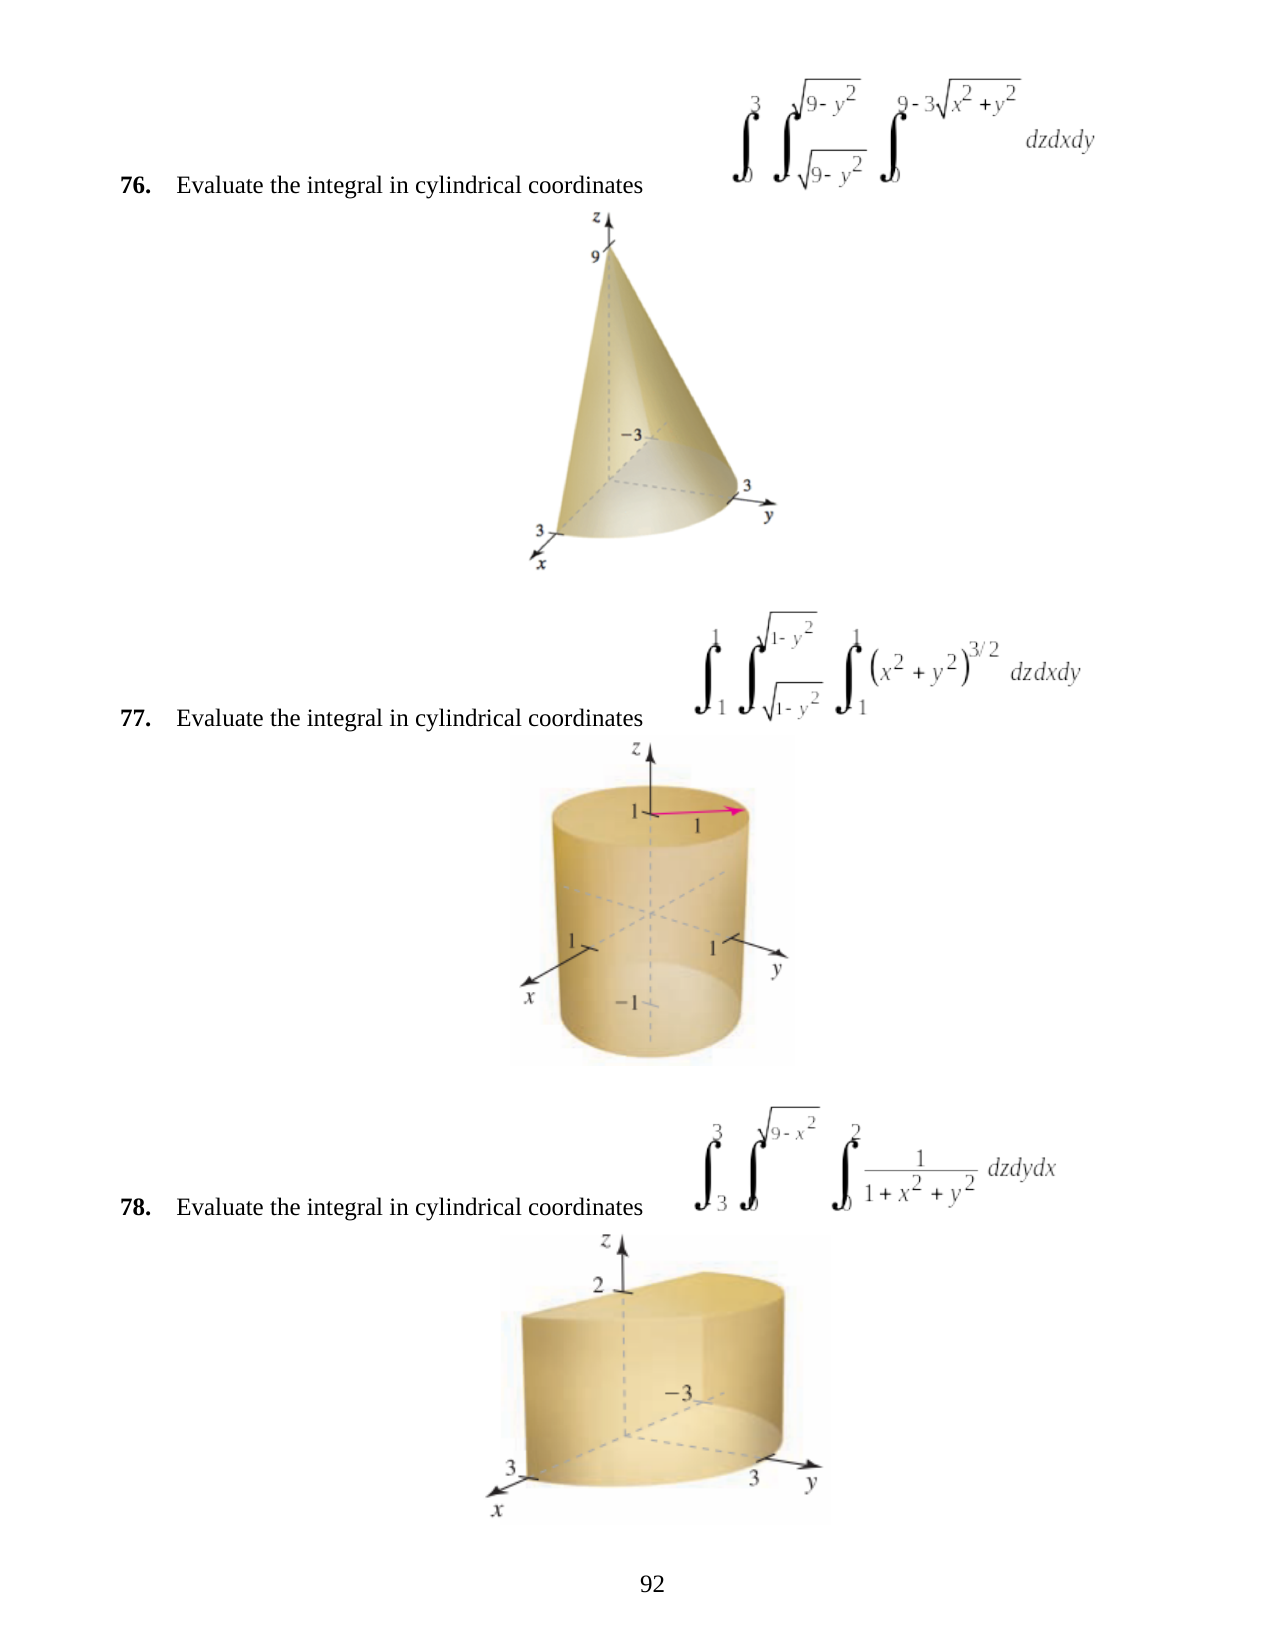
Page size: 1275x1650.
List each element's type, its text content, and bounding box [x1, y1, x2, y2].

list Evaluate the integral in cylindrical coordinates [120, 1103, 1185, 1221]
picture [522, 199, 783, 575]
list Evaluate the integral in cylindrical coordinates [120, 607, 1185, 731]
list Evaluate the integral in cylindrical coordinates [120, 75, 1185, 199]
picture [473, 1225, 832, 1526]
picture [510, 735, 795, 1066]
